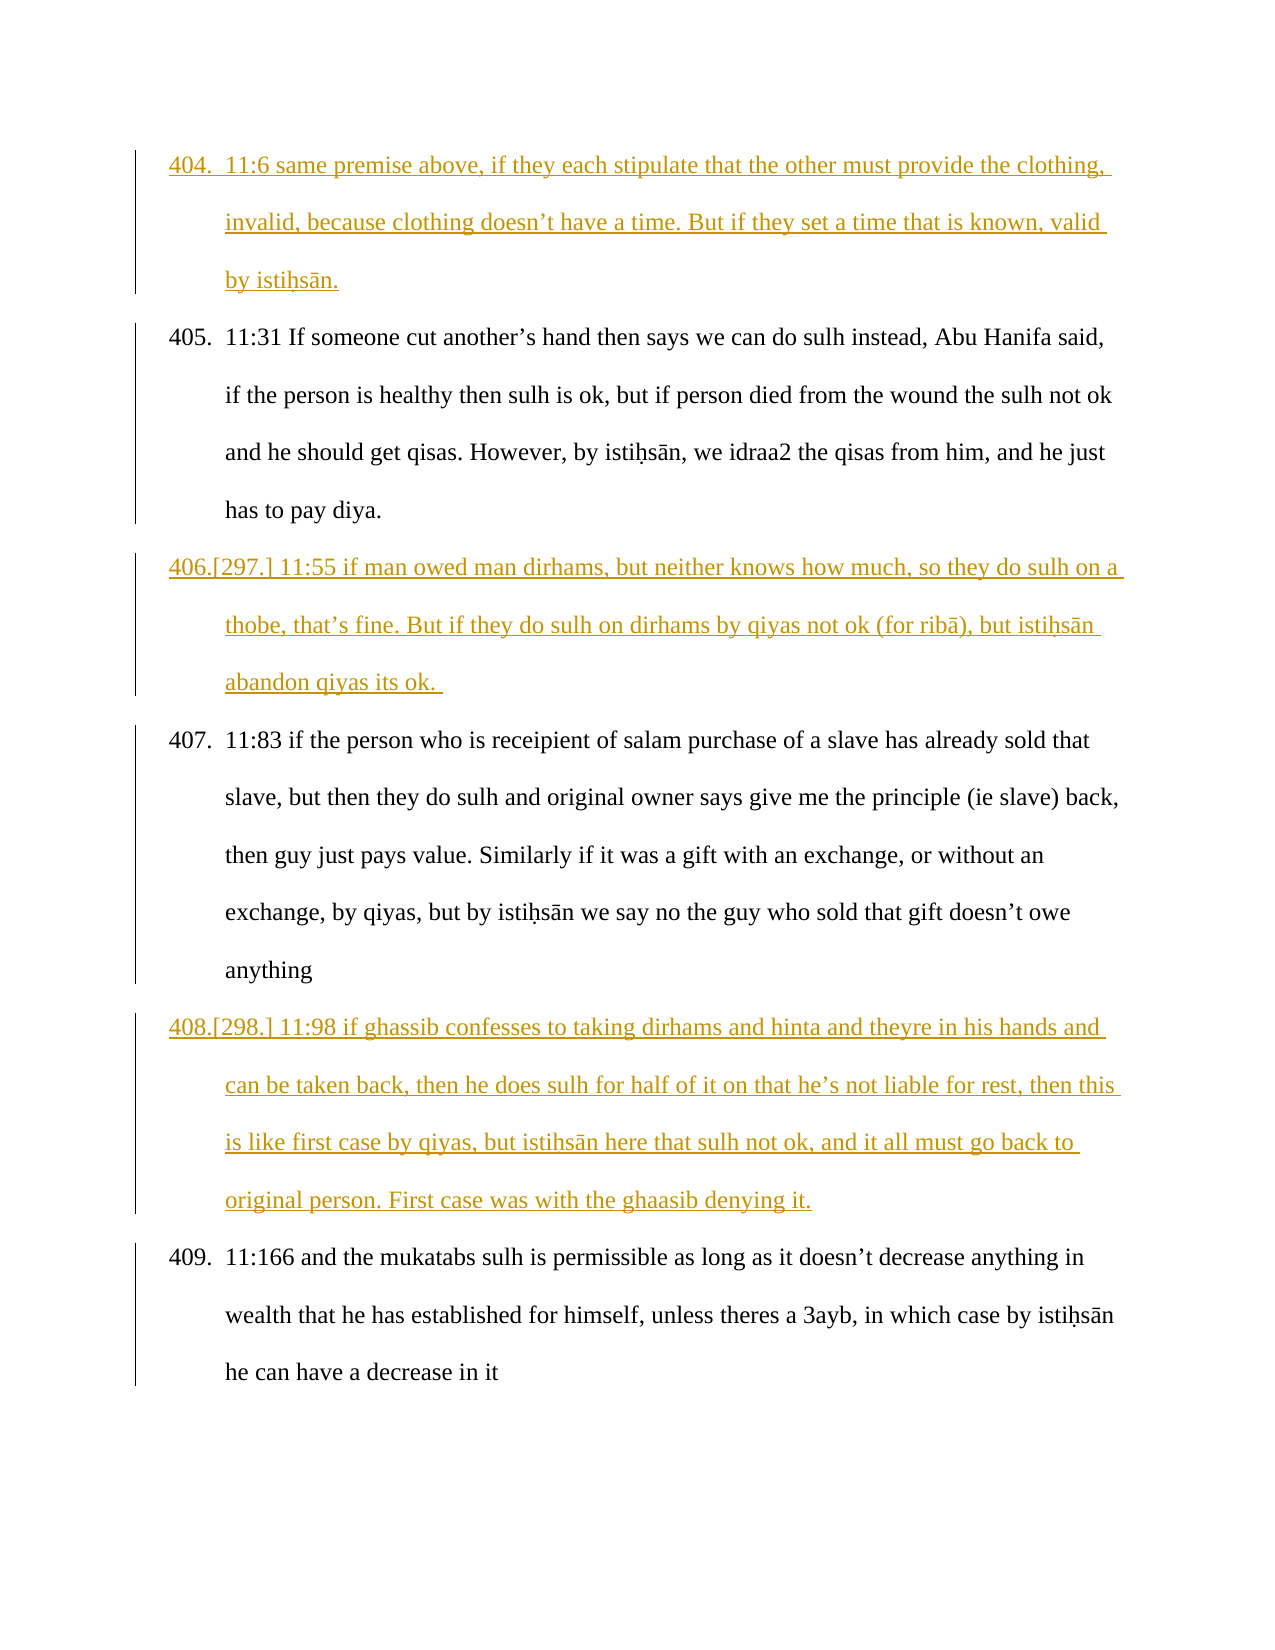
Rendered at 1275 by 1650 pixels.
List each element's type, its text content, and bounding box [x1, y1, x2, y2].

list 11:31 If someone cut another’s hand then says we can do sulh instead, Abu Hanifa said, if the person is healthy then sulh is ok, but if person died from the wound the sulh not ok and he should get qisas. However, by istiḥsān, we idraa2 the qisas from him, and he just has to pay diya. [169, 322, 1125, 524]
list 11:166 and the mukatabs sulh is permissible as long as it doesn’t decrease anything in wealth that he has established for himself, unless theres a 3ayb, in which case by istiḥsān he can have a decrease in it [169, 1242, 1125, 1386]
list 11:83 if the person who is receipient of salam purchase of a slave has already sold that slave, but then they do sulh and original owner says give me the principle (ie slave) back, then guy just pays value. Similarly if it was a gift with an exchange, or without an exchange, by qiyas, but by istiḥsān we say no the guy who sold that gift doesn’t owe anything [169, 725, 1125, 984]
